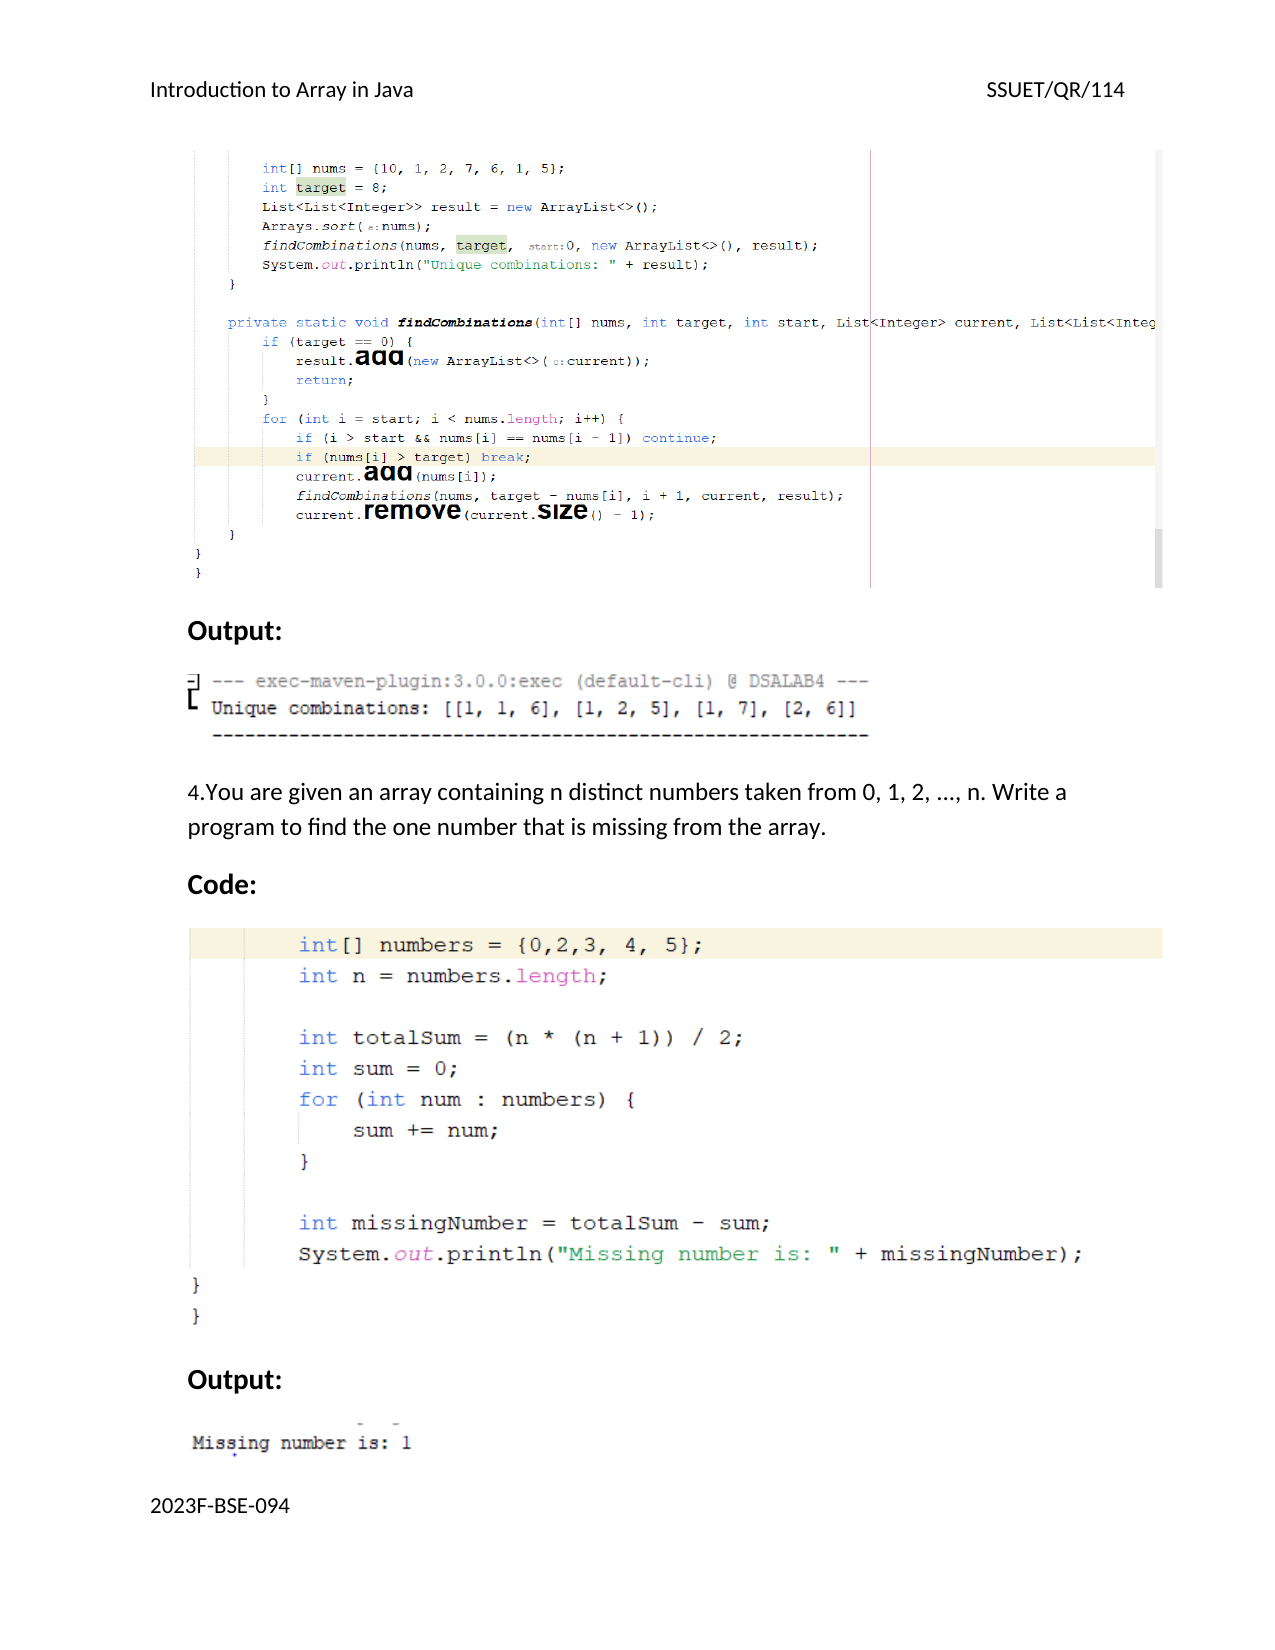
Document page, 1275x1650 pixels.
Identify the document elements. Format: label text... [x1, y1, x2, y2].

text Output: [187, 1361, 1125, 1397]
text Code: [187, 866, 1125, 902]
picture [187, 1423, 497, 1470]
text 4.You are given an array containing n distinct numbers taken from 0, 1, 2, ..., n. Write a program to find the one number that is missing from the array. [187, 776, 1125, 841]
picture [187, 150, 1163, 588]
picture [187, 674, 871, 751]
picture [187, 928, 1163, 1337]
text Output: [187, 612, 1125, 648]
